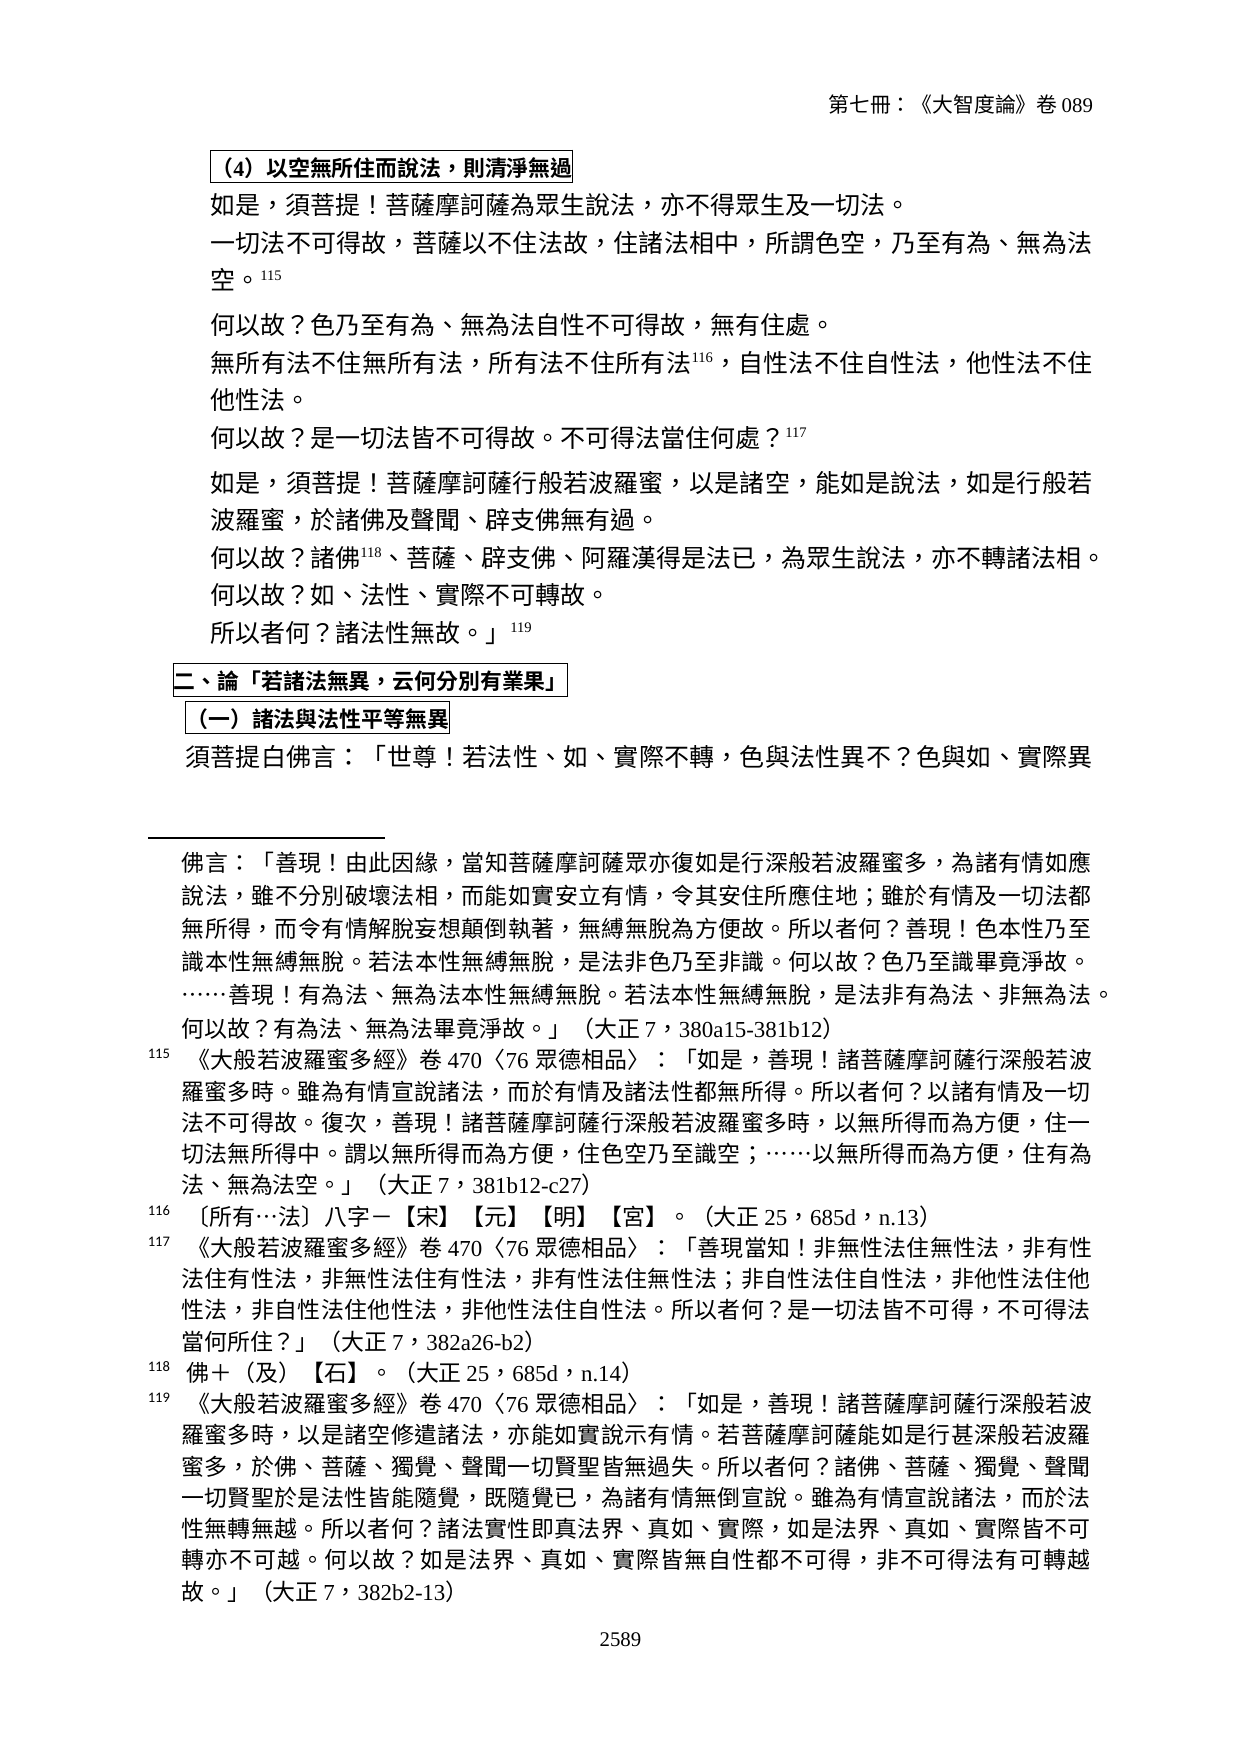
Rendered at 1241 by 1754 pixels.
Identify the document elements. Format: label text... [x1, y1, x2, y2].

text 無所有法不住無所有法，所有法不住所有法，自性法不住自性法，他性法不住他性法。 [210, 343, 1092, 418]
text 二、論「若諸法無異，云何分別有業果」 [173, 661, 1092, 699]
text 須菩提白佛言：「世尊！若法性、如、實際不轉，色與法性異不？色與如、實際異不？受、想、行、識，乃至有為、無為法，世間、出世間，有漏、無漏異不？」 [185, 736, 1092, 774]
text 所以者何？諸法性無故。」 [210, 613, 1092, 650]
text 何以故？是一切法皆不可得故。不可得法當住何處？ [210, 418, 1092, 455]
text 何以故？如、法性、實際不可轉故。 [210, 575, 1092, 613]
text 一切法不可得故，菩薩以不住法故，住諸法相中，所謂色空，乃至有為、無為法空。 [210, 223, 1092, 298]
text （一）諸法與法性平等無異 [185, 699, 1092, 736]
text 如是，須菩提！菩薩摩訶薩為眾生說法，亦不得眾生及一切法。 [210, 185, 1092, 223]
text （4）以空無所住而說法，則清淨無過 [210, 148, 1092, 185]
text 何以故？諸佛、菩薩、辟支佛、阿羅漢得是法已，為眾生說法，亦不轉諸法相。 [210, 538, 1092, 575]
text 如是，須菩提！菩薩摩訶薩行般若波羅蜜，以是諸空，能如是說法，如是行般若波羅蜜，於諸佛及聲聞、辟支佛無有過。 [210, 463, 1092, 538]
text 何以故？色乃至有為、無為法自性不可得故，無有住處。 [210, 305, 1092, 343]
